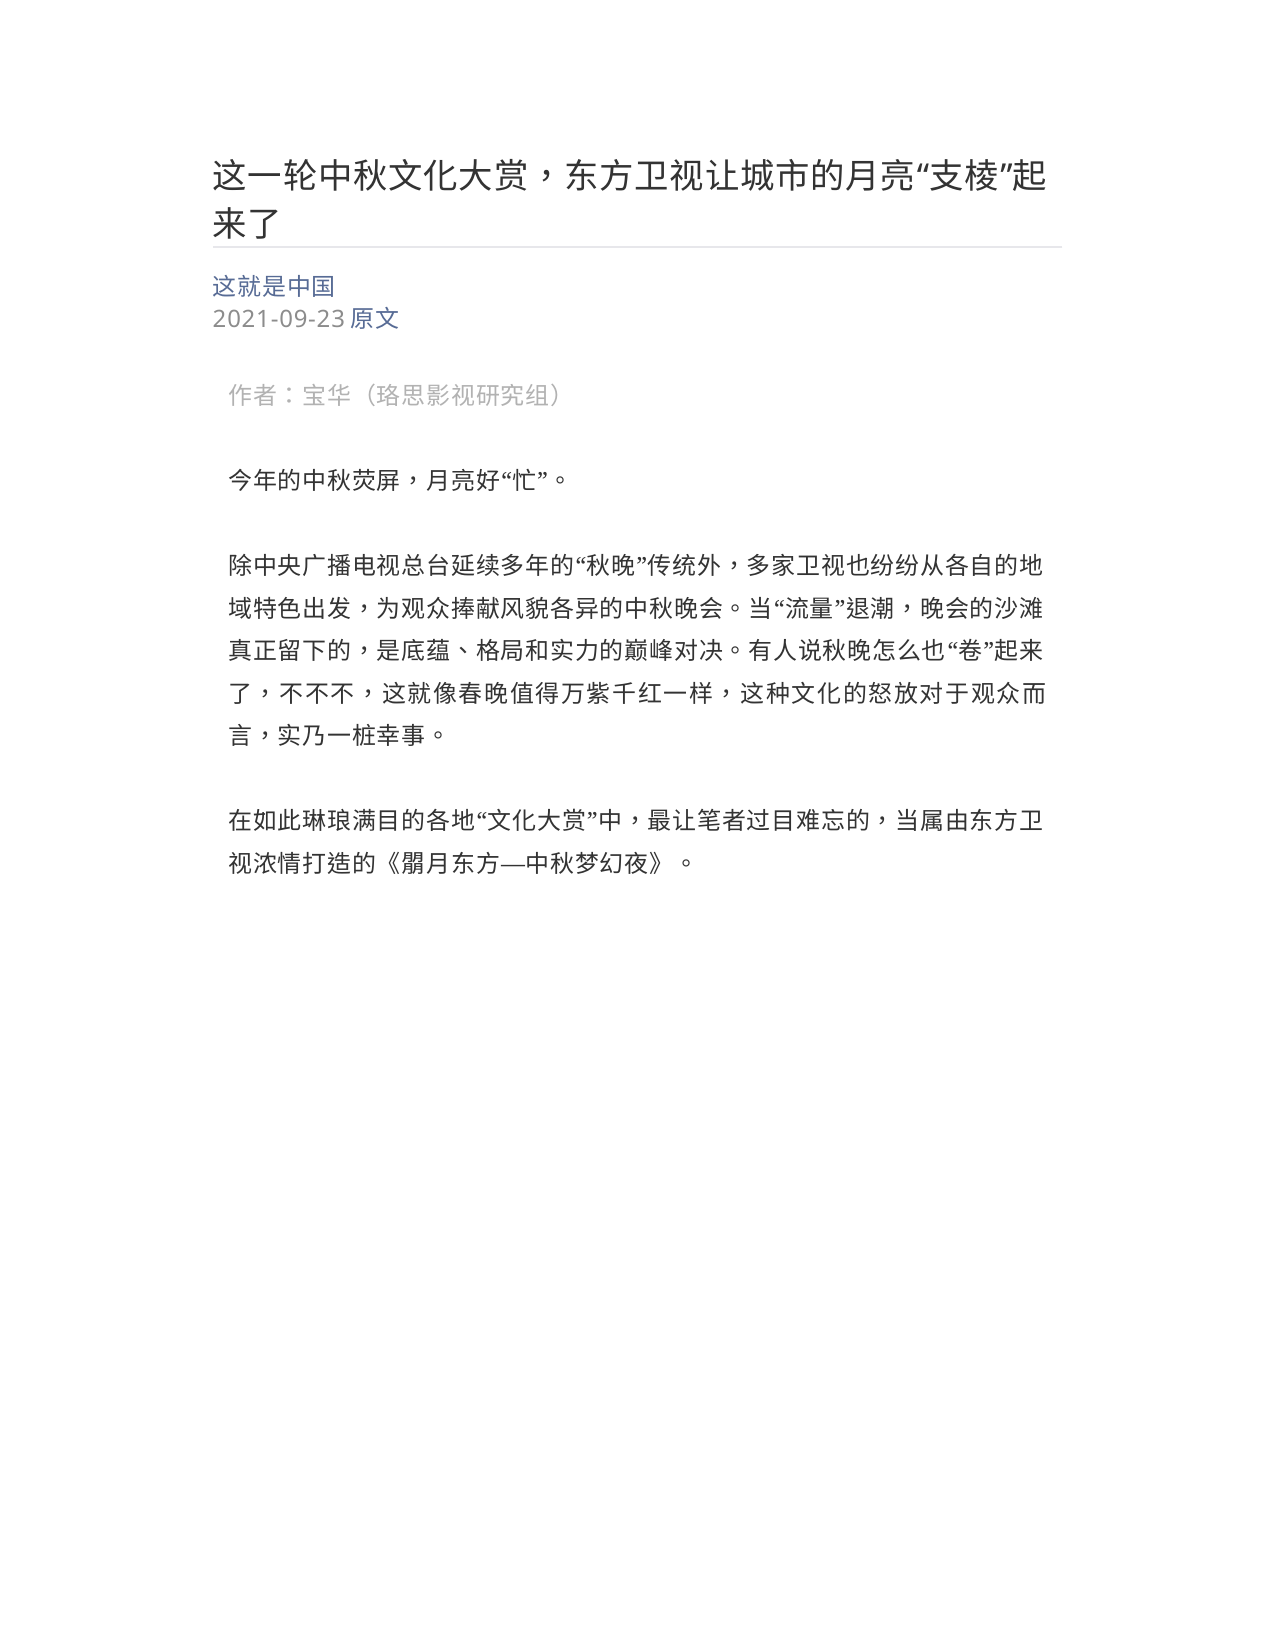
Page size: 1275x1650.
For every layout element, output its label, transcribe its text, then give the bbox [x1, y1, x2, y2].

title 这一轮中秋文化大赏，东方卫视让城市的月亮“支棱”起来了 [212, 150, 1062, 248]
text 2021-09-23原文 [212, 302, 1062, 335]
list 这就是中国 [212, 270, 1062, 302]
text 在如此琳琅满目的各地“文化大赏”中，最让笔者过目难忘的，当属由东方卫视浓情打造的《朤月东方—中秋梦幻夜》。 [228, 794, 1047, 879]
text 除中央广播电视总台延续多年的“秋晚”传统外，多家卫视也纷纷从各自的地域特色出发，为观众捧献风貌各异的中秋晚会。当“流量”退潮，晚会的沙滩真正留下的，是底蕴、格局和实力的巅峰对决。有人说秋晚怎么也“卷”起来了，不不不，这就像春晚值得万紫千红一样，这种文化的怒放对于观众而言，实乃一桩幸事。 [228, 539, 1047, 752]
text 作者：宝华（珞思影视研究组） [228, 369, 1047, 412]
text 今年的中秋荧屏，月亮好“忙”。 [228, 454, 1047, 497]
